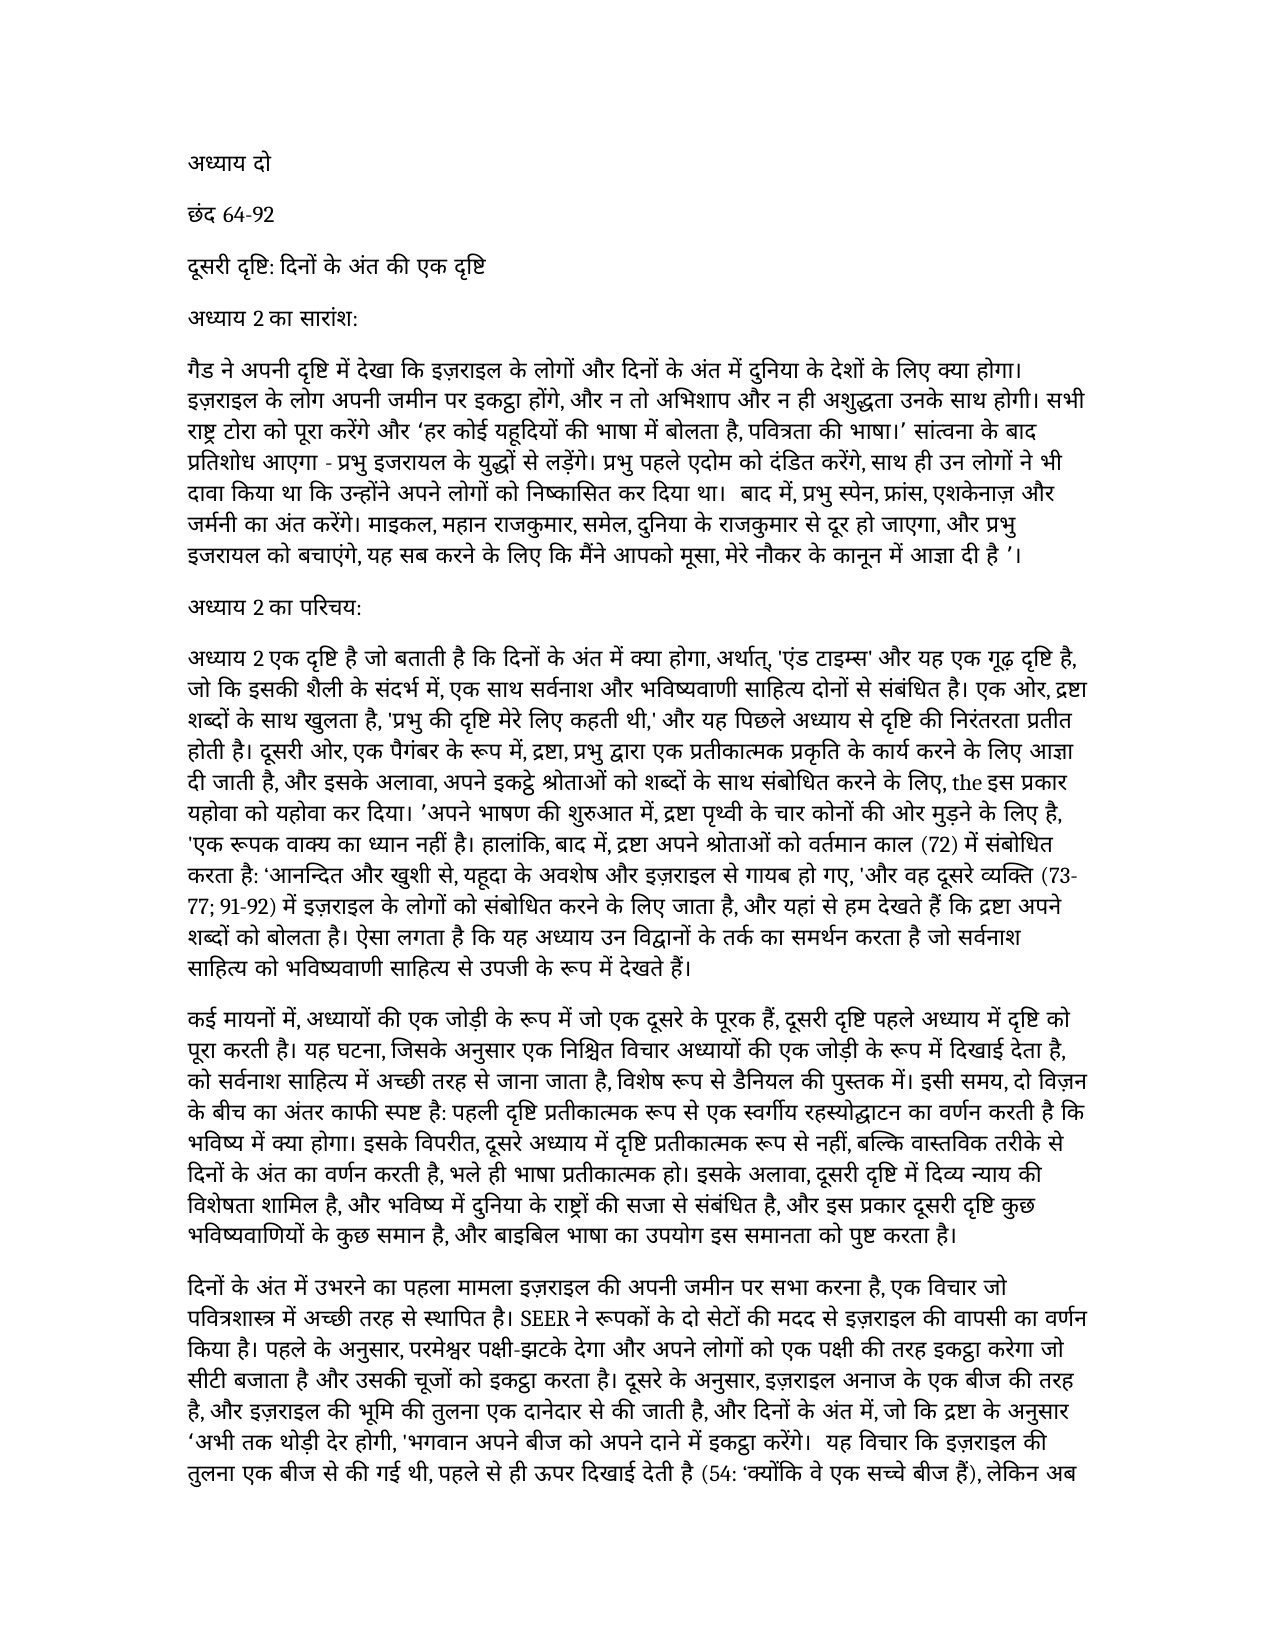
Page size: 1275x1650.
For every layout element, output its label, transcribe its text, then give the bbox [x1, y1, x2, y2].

text दूसरी दृष्टि: दिनों के अंत की एक दृष्टि [457, 253, 1087, 280]
text छंद 64-92 [187, 201, 1087, 228]
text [187, 1274, 1087, 1487]
text दूसरी दृष्टि: दिनों के अंत की एक दृष्टि [240, 253, 472, 280]
text गैड ने अपनी दृष्टि में देखा कि इज़राइल के लोगों और दिनों के अंत में दुनिया के देशों के लिए क्या होगा। इज़राइल के लोग अपनी जमीन पर इकट्ठा होंगे, और न तो अभिशाप और न ही अशुद्धता उनके साथ होगी। सभी राष्ट्र टोरा को पूरा करेंगे और ‘हर कोई यहूदियों की भाषा में बोलता है, पवित्रता की भाषा।’ सांत्वना के बाद प्रतिशोध आएगा - प्रभु इजरायल के युद्धों से लड़ेंगे। प्रभु पहले एदोम को दंडित करेंगे, साथ ही उन लोगों ने भी दावा किया था कि उन्होंने अपने लोगों को निष्कासित कर दिया था। बाद में, प्रभु स्पेन, फ्रांस, एशकेनाज़ और जर्मनी का अंत करेंगे। माइकल, महान राजकुमार, समेल, दुनिया के राजकुमार से दूर हो जाएगा, और प्रभु इजरायल को बचाएंगे, यह सब करने के लिए कि मैंने आपको मूसा, मेरे नौकर के कानून में आज्ञा दी है ’। [187, 357, 1087, 569]
text कई मायनों में, अध्यायों की एक जोड़ी के रूप में जो एक दूसरे के पूरक हैं, दूसरी दृष्टि पहले अध्याय में दृष्टि को पूरा करती है। यह घटना, जिसके अनुसार एक निश्चित विचार अध्यायों की एक जोड़ी के रूप में दिखाई देता है, को सर्वनाश साहित्य में अच्छी तरह से जाना जाता है, विशेष रूप से डैनियल की पुस्तक में। इसी समय, दो विज़न के बीच का अंतर काफी स्पष्ट है: पहली दृष्टि प्रतीकात्मक रूप से एक स्वर्गीय रहस्योद्घाटन का वर्णन करती है कि भविष्य में क्या होगा। इसके विपरीत, दूसरे अध्याय में दृष्टि प्रतीकात्मक रूप से नहीं, बल्कि वास्तविक तरीके से दिनों के अंत का वर्णन करती है, भले ही भाषा प्रतीकात्मक हो। इसके अलावा, दूसरी दृष्टि में दिव्य न्याय की विशेषता शामिल है, और भविष्य में दुनिया के राष्ट्रों की सजा से संबंधित है, और इस प्रकार दूसरी दृष्टि कुछ भविष्यवाणियों के कुछ समान है, और बाइबिल भाषा का उपयोग इस समानता को पुष्ट करता है। [187, 1006, 1087, 1250]
text अध्याय 2 का परिचय: [187, 594, 1087, 621]
text अध्याय दो [187, 150, 1087, 177]
text अध्याय 2 एक दृष्टि है जो बताती है कि दिनों के अंत में क्या होगा, अर्थात्, 'एंड टाइम्स' और यह एक गूढ़ दृष्टि है, जो कि इसकी शैली के संदर्भ में, एक साथ सर्वनाश और भविष्यवाणी साहित्य दोनों से संबंधित है। एक ओर, द्रष्टा शब्दों के साथ खुलता है, 'प्रभु की दृष्टि मेरे लिए कहती थी,' और यह पिछले अध्याय से दृष्टि की निरंतरता प्रतीत होती है। दूसरी ओर, एक पैगंबर के रूप में, द्रष्टा, प्रभु द्वारा एक प्रतीकात्मक प्रकृति के कार्य करने के लिए आज्ञा दी जाती है, और इसके अलावा, अपने इकट्ठे श्रोताओं को शब्दों के साथ संबोधित करने के लिए, the इस प्रकार यहोवा को यहोवा कर दिया। ’अपने भाषण की शुरुआत में, द्रष्टा पृथ्वी के चार कोनों की ओर मुड़ने के लिए है, 'एक रूपक वाक्य का ध्यान नहीं है। हालांकि, बाद में, द्रष्टा अपने श्रोताओं को वर्तमान काल (72) में संबोधित करता है: ‘आनन्दित और खुशी से, यहूदा के अवशेष और इज़राइल से गायब हो गए, 'और वह दूसरे व्यक्ति (73-77; 91-92) में इज़राइल के लोगों को संबोधित करने के लिए जाता है, और यहां से हम देखते हैं कि द्रष्टा अपने शब्दों को बोलता है। ऐसा लगता है कि यह अध्याय उन विद्वानों के तर्क का समर्थन करता है जो सर्वनाश साहित्य को भविष्यवाणी साहित्य से उपजी के रूप में देखते हैं। [187, 646, 1087, 981]
text अध्याय 2 का सारांश: [187, 305, 1087, 332]
